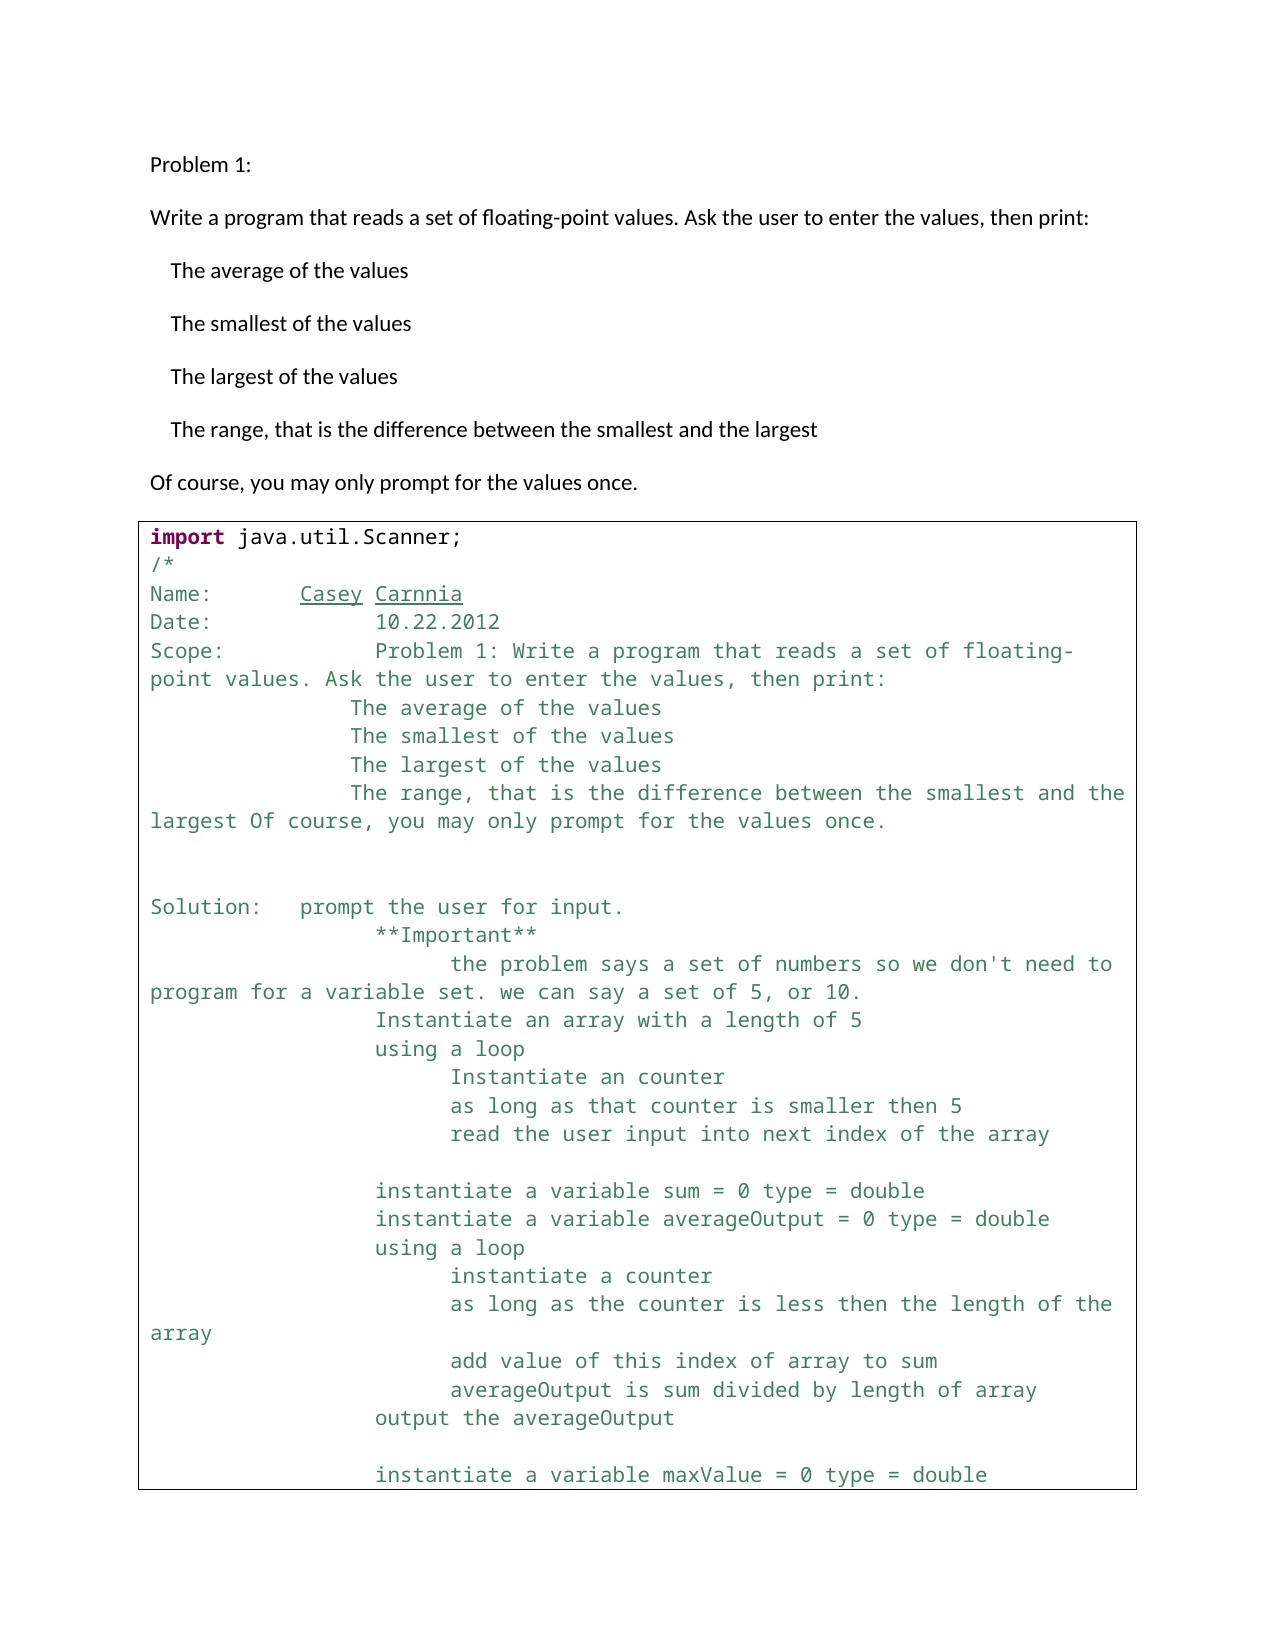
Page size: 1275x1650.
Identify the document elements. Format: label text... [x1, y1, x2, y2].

text Problem 1: [150, 150, 1125, 178]
text The smallest of the values [150, 309, 1125, 337]
text The average of the values [150, 256, 1125, 284]
text The largest of the values [150, 362, 1125, 390]
text Write a program that reads a set of floating-point values. Ask the user to enter the values, then print: [150, 203, 1125, 231]
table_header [139, 522, 1136, 1489]
text The range, that is the difference between the smallest and the largest [150, 415, 1125, 443]
text Of course, you may only prompt for the values once. [150, 468, 1125, 496]
